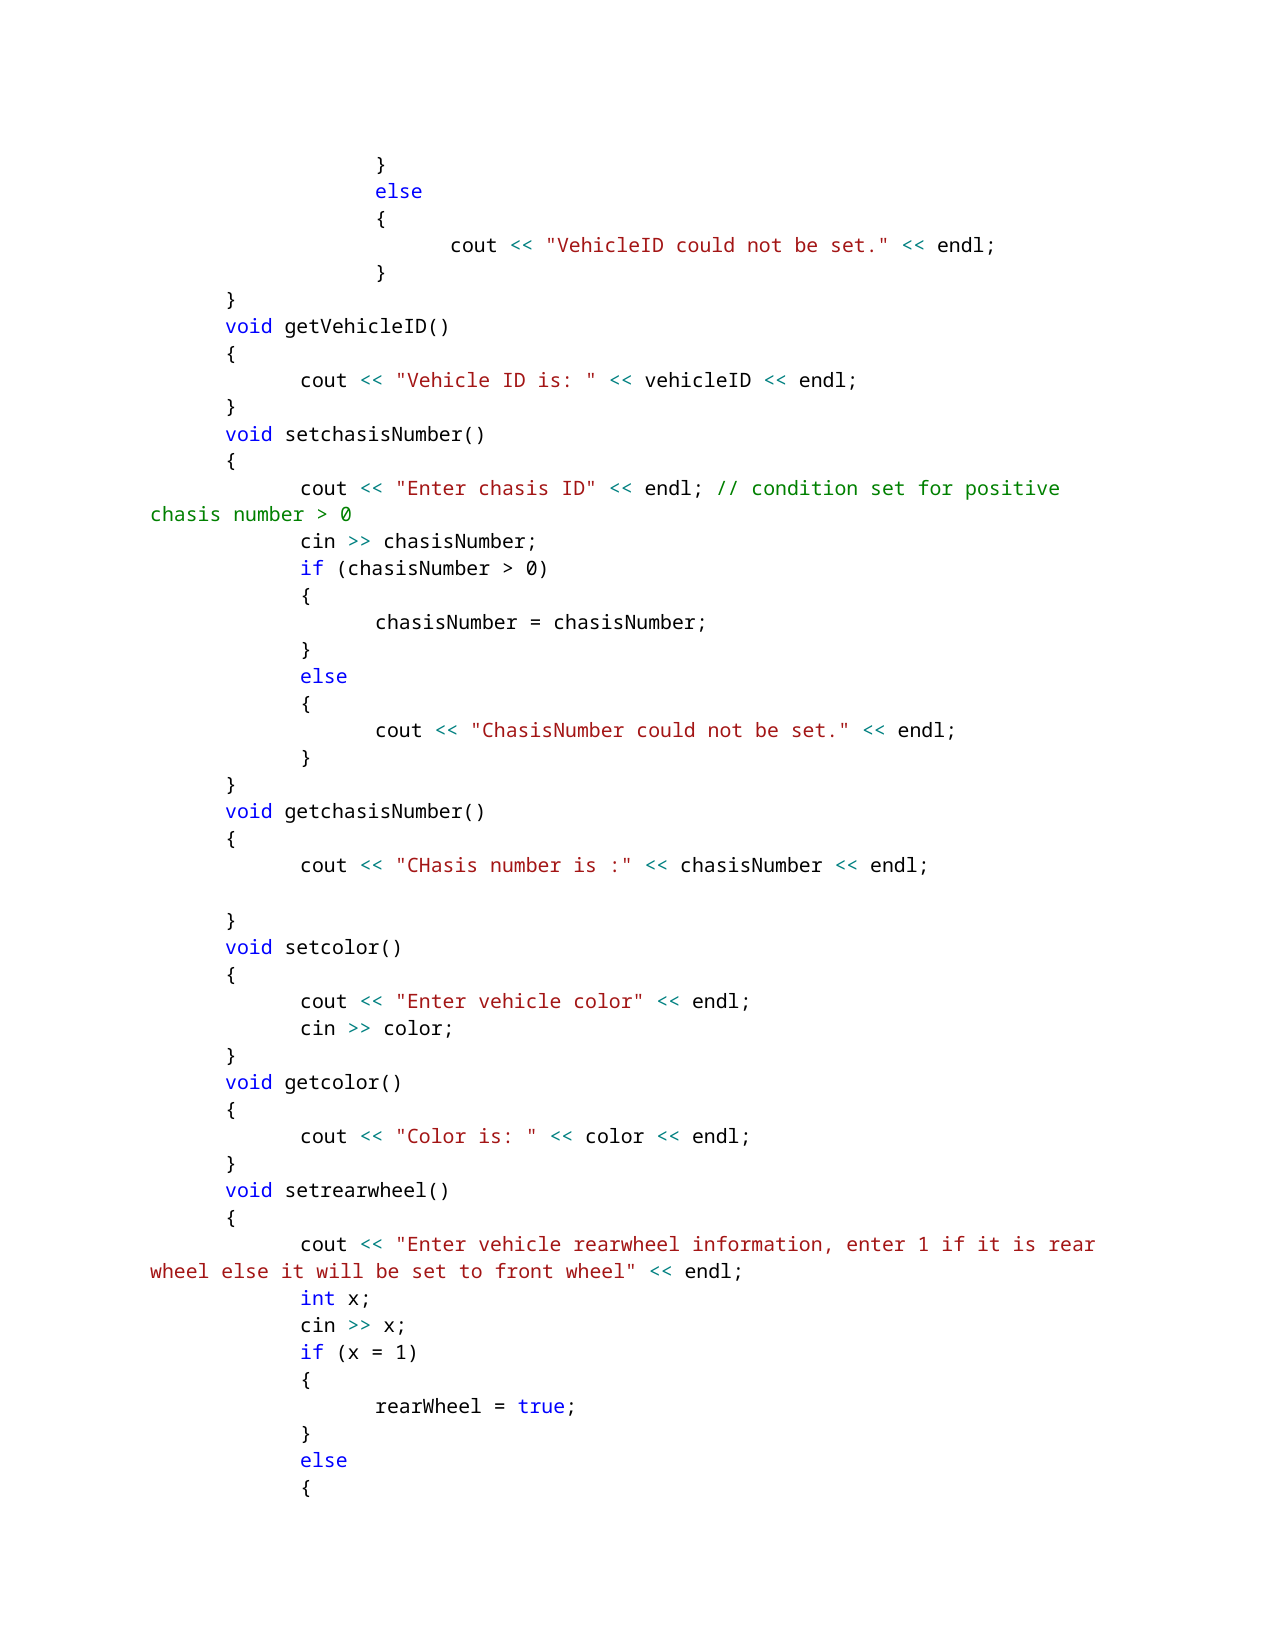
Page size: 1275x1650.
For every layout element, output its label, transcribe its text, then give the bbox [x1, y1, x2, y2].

text } [150, 258, 1125, 285]
text cin >> chasisNumber; [150, 528, 1125, 555]
text } [150, 393, 1125, 420]
text int x; [150, 1284, 1125, 1311]
text { [150, 204, 1125, 231]
text } [150, 150, 1125, 177]
text void setchasisNumber() [150, 420, 1125, 447]
text { [150, 689, 1125, 717]
text } [150, 285, 1125, 312]
text cout << "Color is: " << color << endl; [150, 1122, 1125, 1149]
text void getchasisNumber() [150, 797, 1125, 824]
text { [150, 1095, 1125, 1122]
text chasisNumber = chasisNumber; [150, 609, 1125, 636]
text cout << "ChasisNumber could not be set." << endl; [150, 717, 1125, 743]
text cout << "Enter chasis ID" << endl; // condition set for positive chasis number > 0 [150, 474, 1125, 528]
text void getVehicleID() [150, 312, 1125, 339]
text } [150, 1419, 1125, 1446]
text { [150, 1203, 1125, 1230]
text { [150, 582, 1125, 609]
text cin >> color; [150, 1014, 1125, 1041]
text { [150, 1365, 1125, 1392]
text { [150, 960, 1125, 987]
text cin >> x; [150, 1311, 1125, 1338]
text } [150, 771, 1125, 797]
text else [150, 663, 1125, 689]
text if (x = 1) [150, 1338, 1125, 1365]
text } [150, 1149, 1125, 1176]
text void setcolor() [150, 933, 1125, 960]
text cout << "VehicleID could not be set." << endl; [150, 231, 1125, 258]
text else [150, 1446, 1125, 1473]
text if (chasisNumber > 0) [150, 555, 1125, 582]
text cout << "Enter vehicle color" << endl; [150, 987, 1125, 1014]
text } [150, 1041, 1125, 1068]
text } [150, 636, 1125, 663]
text cout << "Enter vehicle rearwheel information, enter 1 if it is rear wheel else it will be set to front wheel" << endl; [150, 1230, 1125, 1284]
text { [150, 447, 1125, 474]
text { [150, 339, 1125, 366]
text else [150, 177, 1125, 204]
text } [150, 743, 1125, 771]
text rearWheel = true; [150, 1392, 1125, 1419]
text cout << "Vehicle ID is: " << vehicleID << endl; [150, 366, 1125, 393]
text void setrearwheel() [150, 1176, 1125, 1203]
text cout << "CHasis number is :" << chasisNumber << endl; [150, 851, 1125, 878]
text } [150, 906, 1125, 933]
text void getcolor() [150, 1068, 1125, 1095]
text { [150, 824, 1125, 851]
text { [150, 1473, 1125, 1500]
